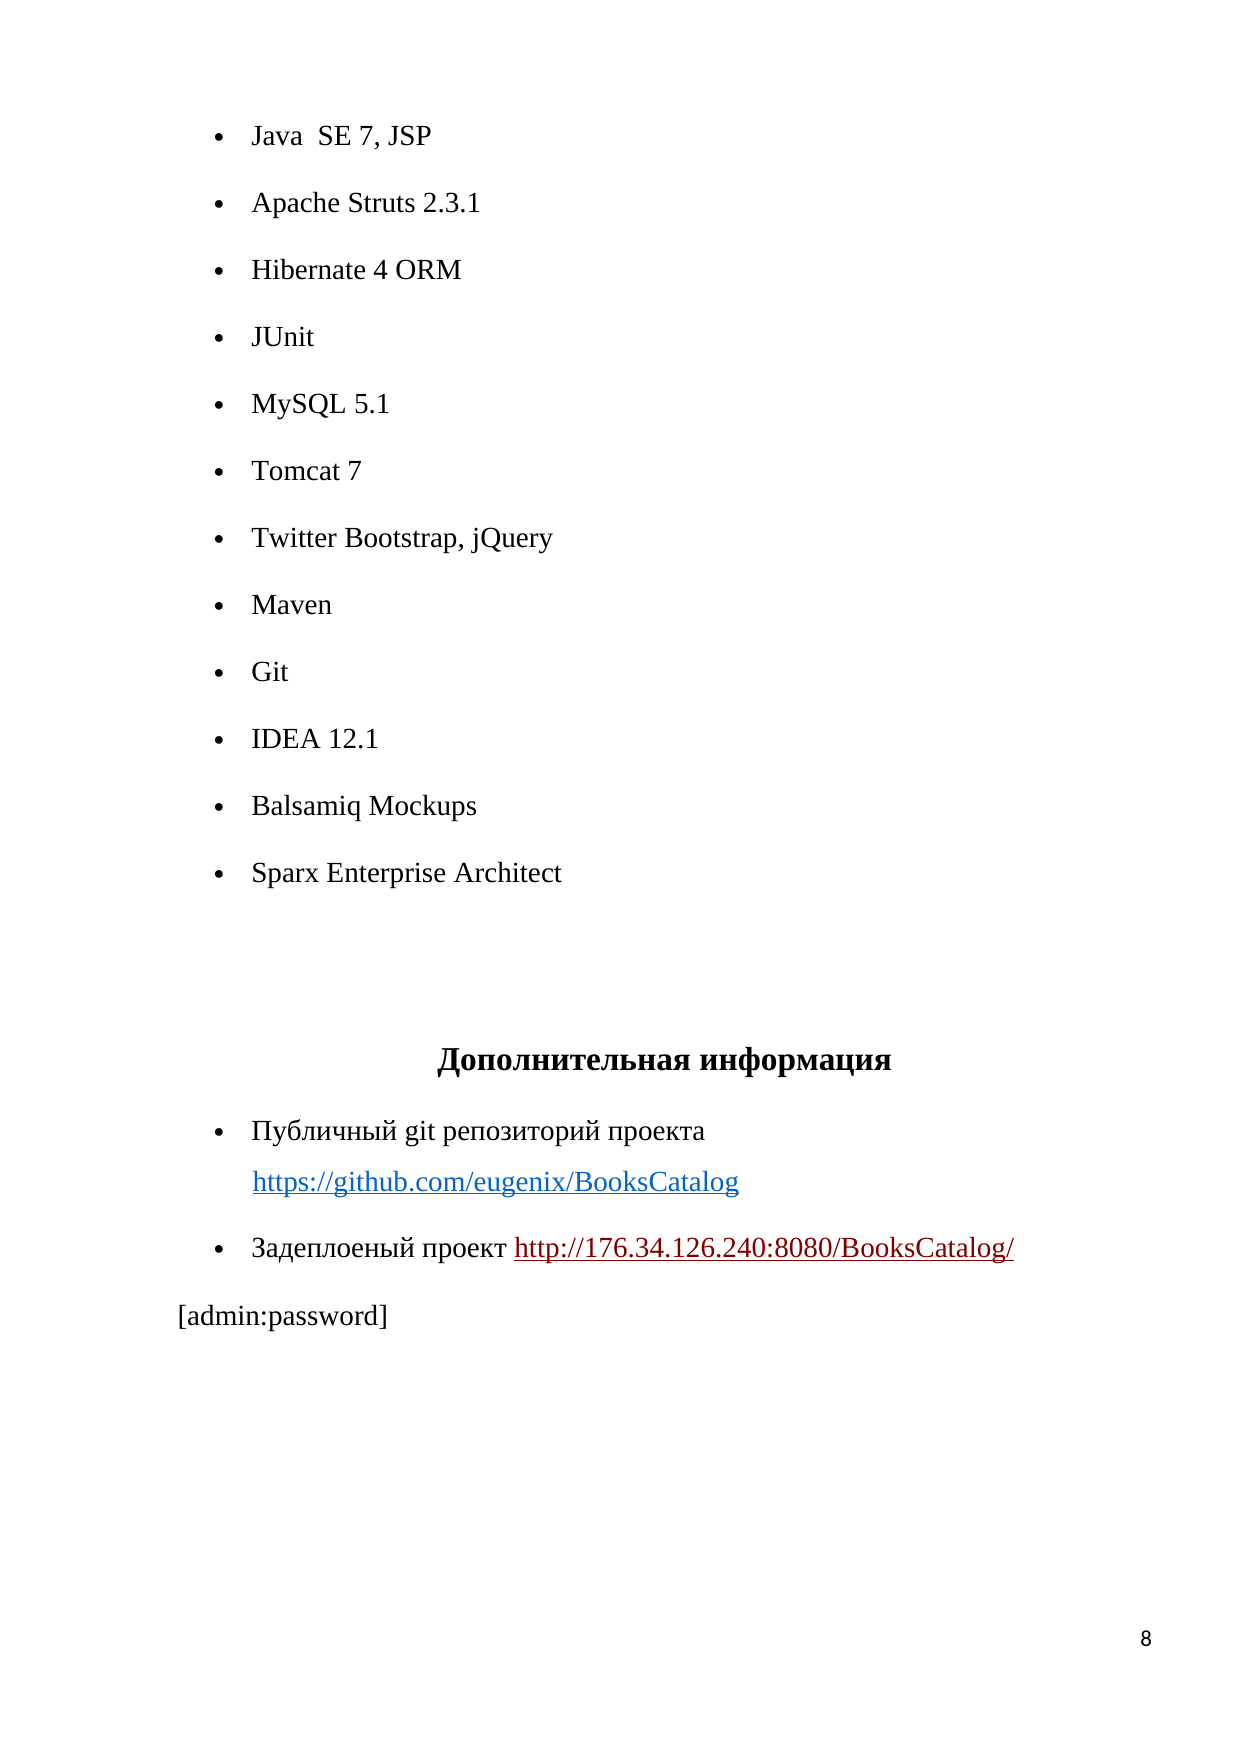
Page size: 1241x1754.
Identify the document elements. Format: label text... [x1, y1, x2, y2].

text Дополнительная информация [177, 1039, 1152, 1077]
list JUnit [215, 319, 1152, 353]
list Tomcat 7 [215, 453, 1152, 487]
list Hibernate 4 ORM [215, 252, 1152, 286]
text [admin:password] [177, 1298, 1152, 1331]
list Git [215, 654, 1152, 687]
list Maven [215, 587, 1152, 621]
list Задеплоеный проект http://176.34.126.240:8080/BooksCatalog/ [215, 1231, 1152, 1264]
list Balsamiq Mockups [215, 788, 1152, 821]
list Apache Struts 2.3.1 [215, 185, 1152, 219]
list Sparx Enterprise Architect [215, 855, 1152, 888]
list IDEA 12.1 [215, 721, 1152, 754]
list Java SE 7, JSP [215, 118, 1152, 152]
list Twitter Bootstrap, jQuery [215, 520, 1152, 553]
list Публичный git репозиторий проекта https://github.com/eugenix/BooksCatalog [215, 1113, 1152, 1197]
list MySQL 5.1 [215, 386, 1152, 419]
